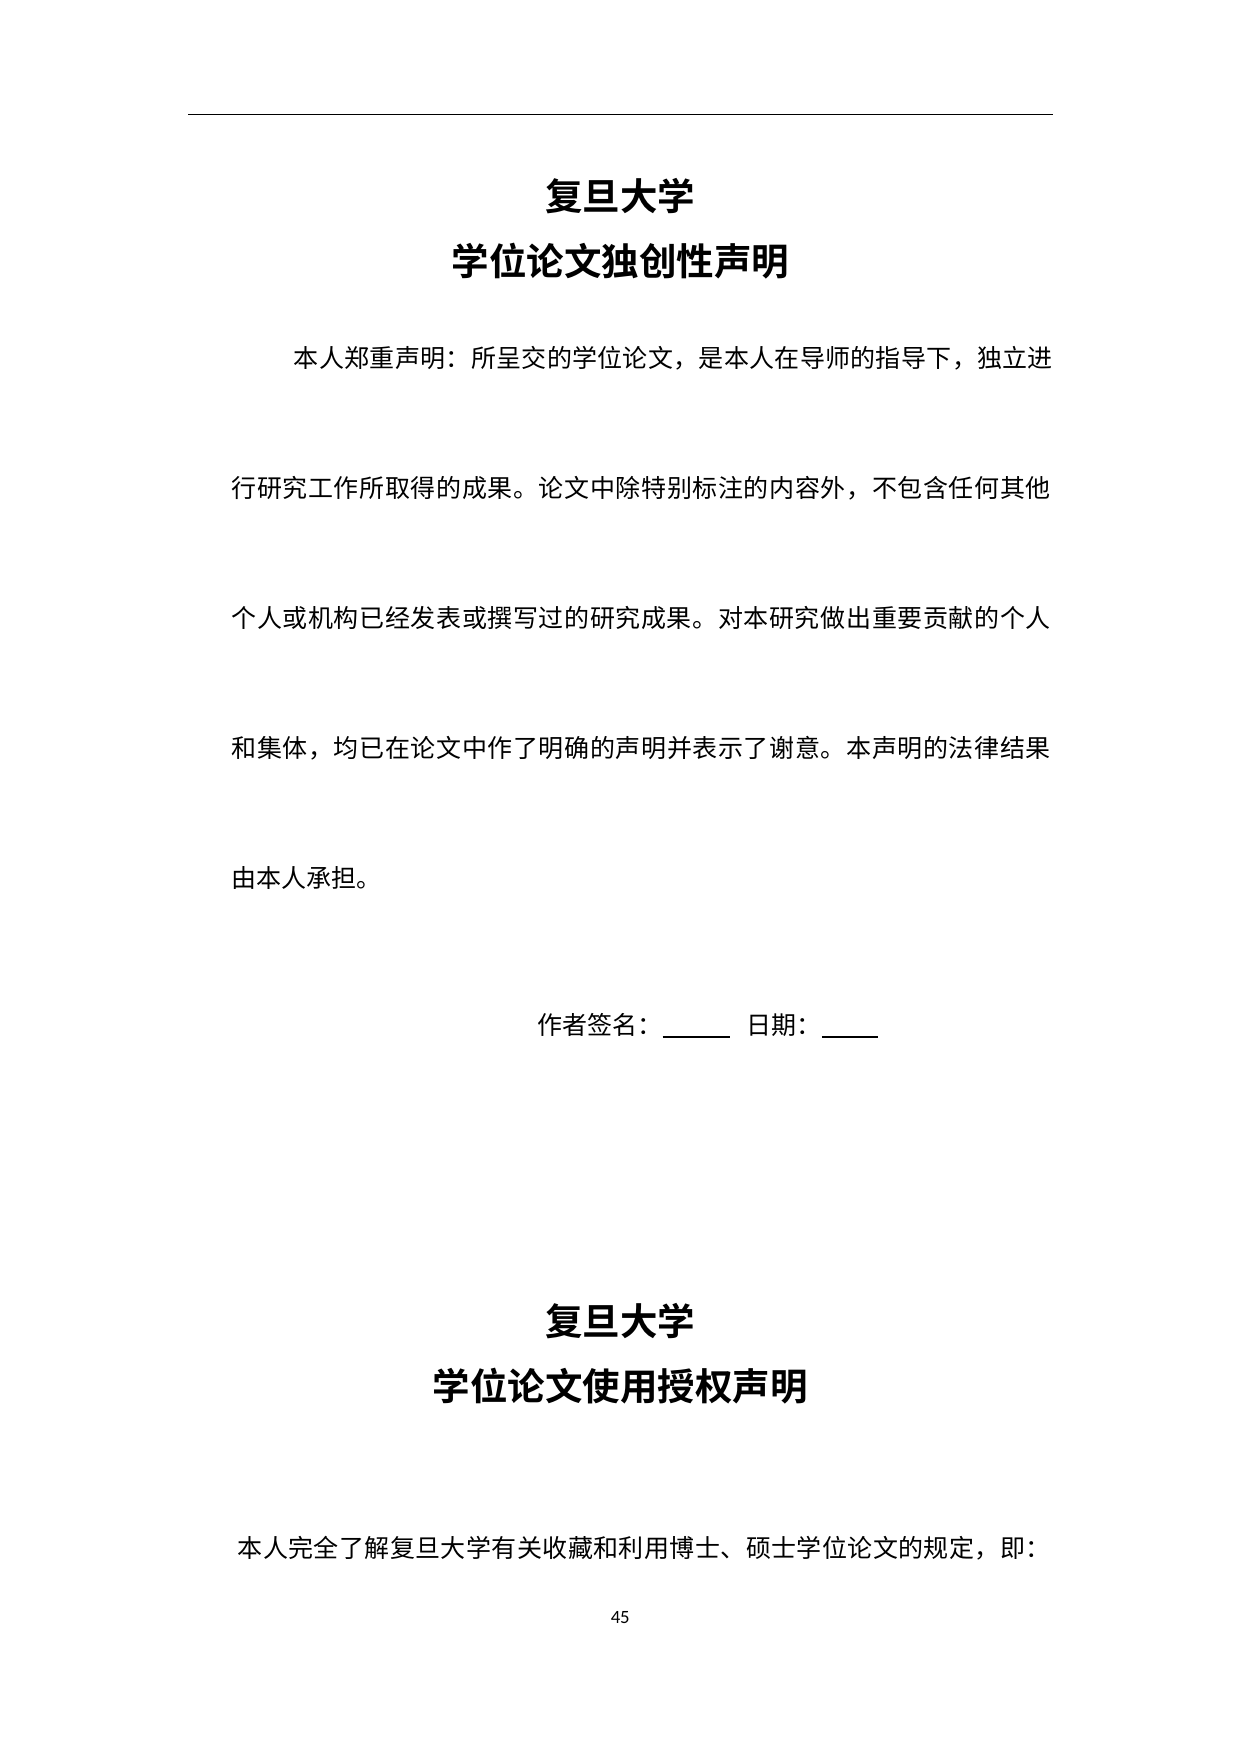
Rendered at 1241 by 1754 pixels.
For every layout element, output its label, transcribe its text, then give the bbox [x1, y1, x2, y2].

text 复旦大学 [187, 1287, 1053, 1352]
text 本人郑重声明：所呈交的学位论文，是本人在导师的指导下，独立进行研究工作所取得的成果。论文中除特别标注的内容外，不包含任何其他个人或机构已经发表或撰写过的研究成果。对本研究做出重要贡献的个人和集体，均已在论文中作了明确的声明并表示了谢意。本声明的法律结果由本人承担。 [231, 324, 1053, 909]
text 复旦大学 [187, 162, 1053, 227]
text 作者签名： 日期： [187, 991, 1053, 1056]
text 学位论文使用授权声明 [187, 1352, 1053, 1417]
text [187, 1514, 1053, 1579]
text 学位论文独创性声明 [187, 227, 1053, 292]
